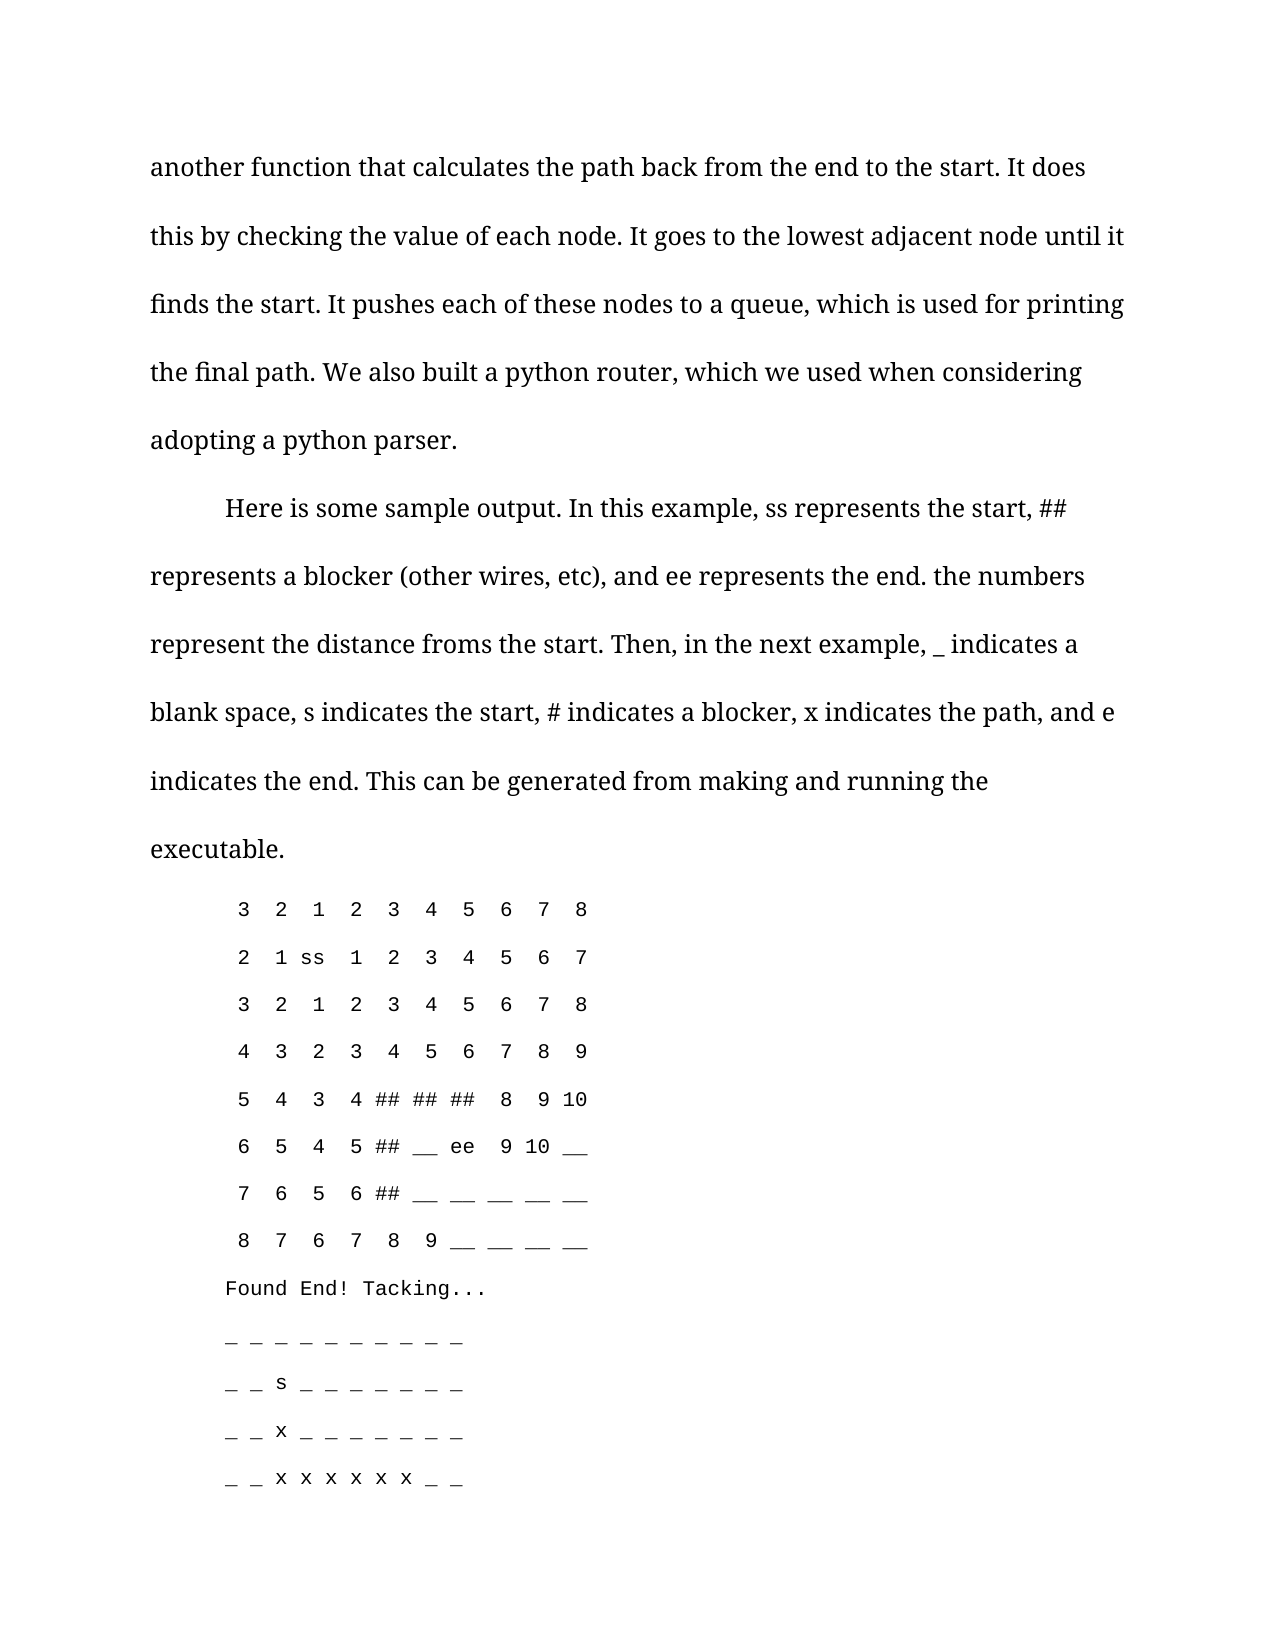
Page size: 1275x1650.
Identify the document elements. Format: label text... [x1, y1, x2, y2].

text 3 2 1 2 3 4 5 6 7 8 [150, 994, 1125, 1018]
text 7 6 5 6 ## __ __ __ __ __ [150, 1183, 1125, 1207]
text 5 4 3 4 ## ## ## 8 9 10 [150, 1088, 1125, 1112]
text _ _ _ _ _ _ _ _ _ _ [150, 1325, 1125, 1349]
text 8 7 6 7 8 9 __ __ __ __ [150, 1230, 1125, 1254]
text 6 5 4 5 ## __ ee 9 10 __ [150, 1136, 1125, 1159]
text _ _ s _ _ _ _ _ _ _ [150, 1372, 1125, 1396]
text _ _ x x x x x x _ _ [150, 1467, 1125, 1491]
text 4 3 2 3 4 5 6 7 8 9 [150, 1041, 1125, 1065]
text _ _ x _ _ _ _ _ _ _ [150, 1419, 1125, 1443]
text Found End! Tacking... [150, 1278, 1125, 1301]
text Here is some sample output. In this example, ss represents the start, ## represents a blocker (other wires, etc), and ee represents the end. the numbers represent the distance froms the start. Then, in the next example, _ indicates a blank space, s indicates the start, # indicates a blocker, x indicates the path, and e indicates the end. This can be generated from making and running the executable. [150, 491, 1125, 865]
text 2 1 ss 1 2 3 4 5 6 7 [150, 947, 1125, 970]
text 3 2 1 2 3 4 5 6 7 8 [150, 899, 1125, 923]
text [150, 150, 1125, 457]
